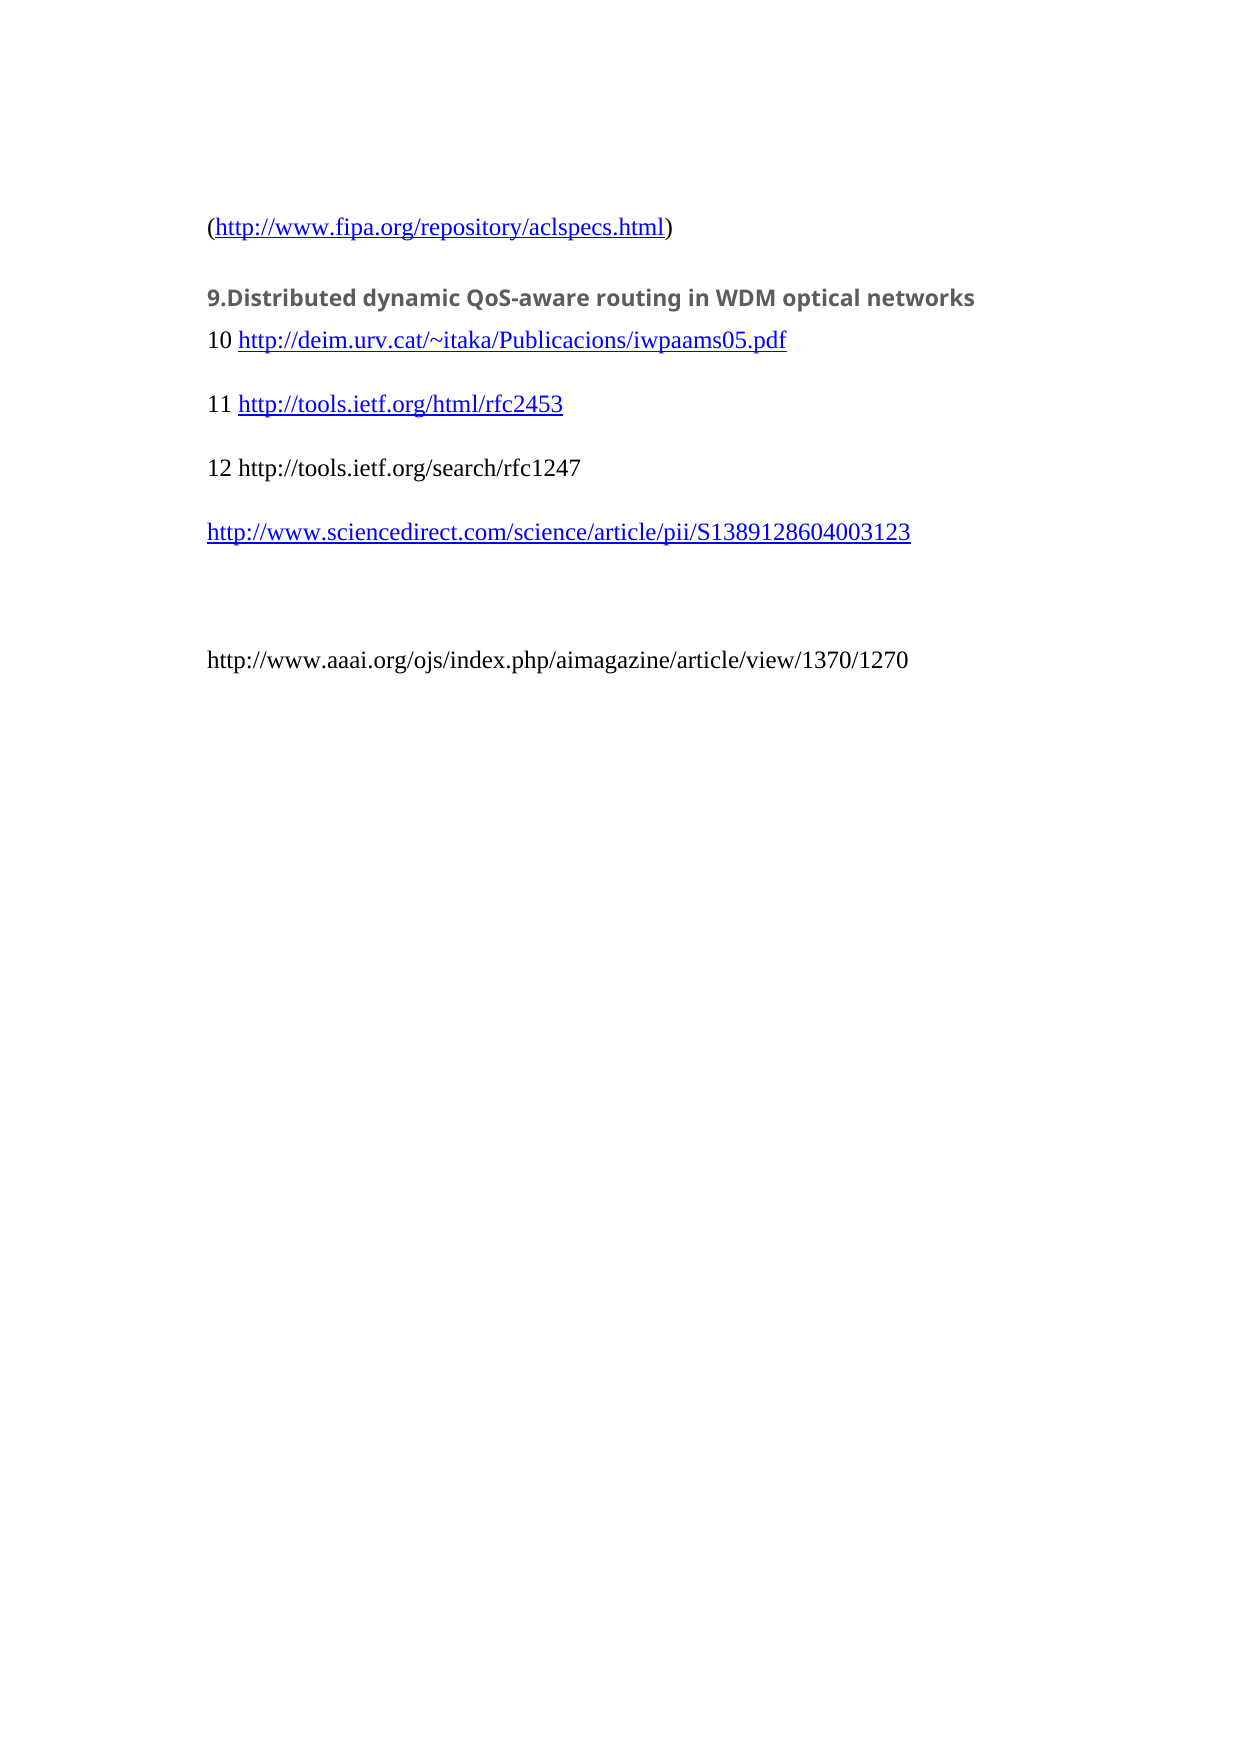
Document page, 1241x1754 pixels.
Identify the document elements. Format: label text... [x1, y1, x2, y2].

text http://www.sciencedirect.com/science/article/pii/S1389128604003123 [207, 517, 1122, 546]
text http://www.aaai.org/ojs/index.php/aimagazine/article/view/1370/1270 [207, 645, 1122, 674]
text 12 http://tools.ietf.org/search/rfc1247 [207, 453, 1122, 482]
text (http://www.fipa.org/repository/aclspecs.html) [207, 212, 1122, 240]
text 10 http://deim.urv.cat/~itaka/Publicacions/iwpaams05.pdf [207, 326, 1122, 354]
text 11 http://tools.ietf.org/html/rfc2453 [207, 389, 1122, 418]
subtitle 9.Distributed dynamic QoS-aware routing in WDM optical networks [207, 276, 1122, 313]
